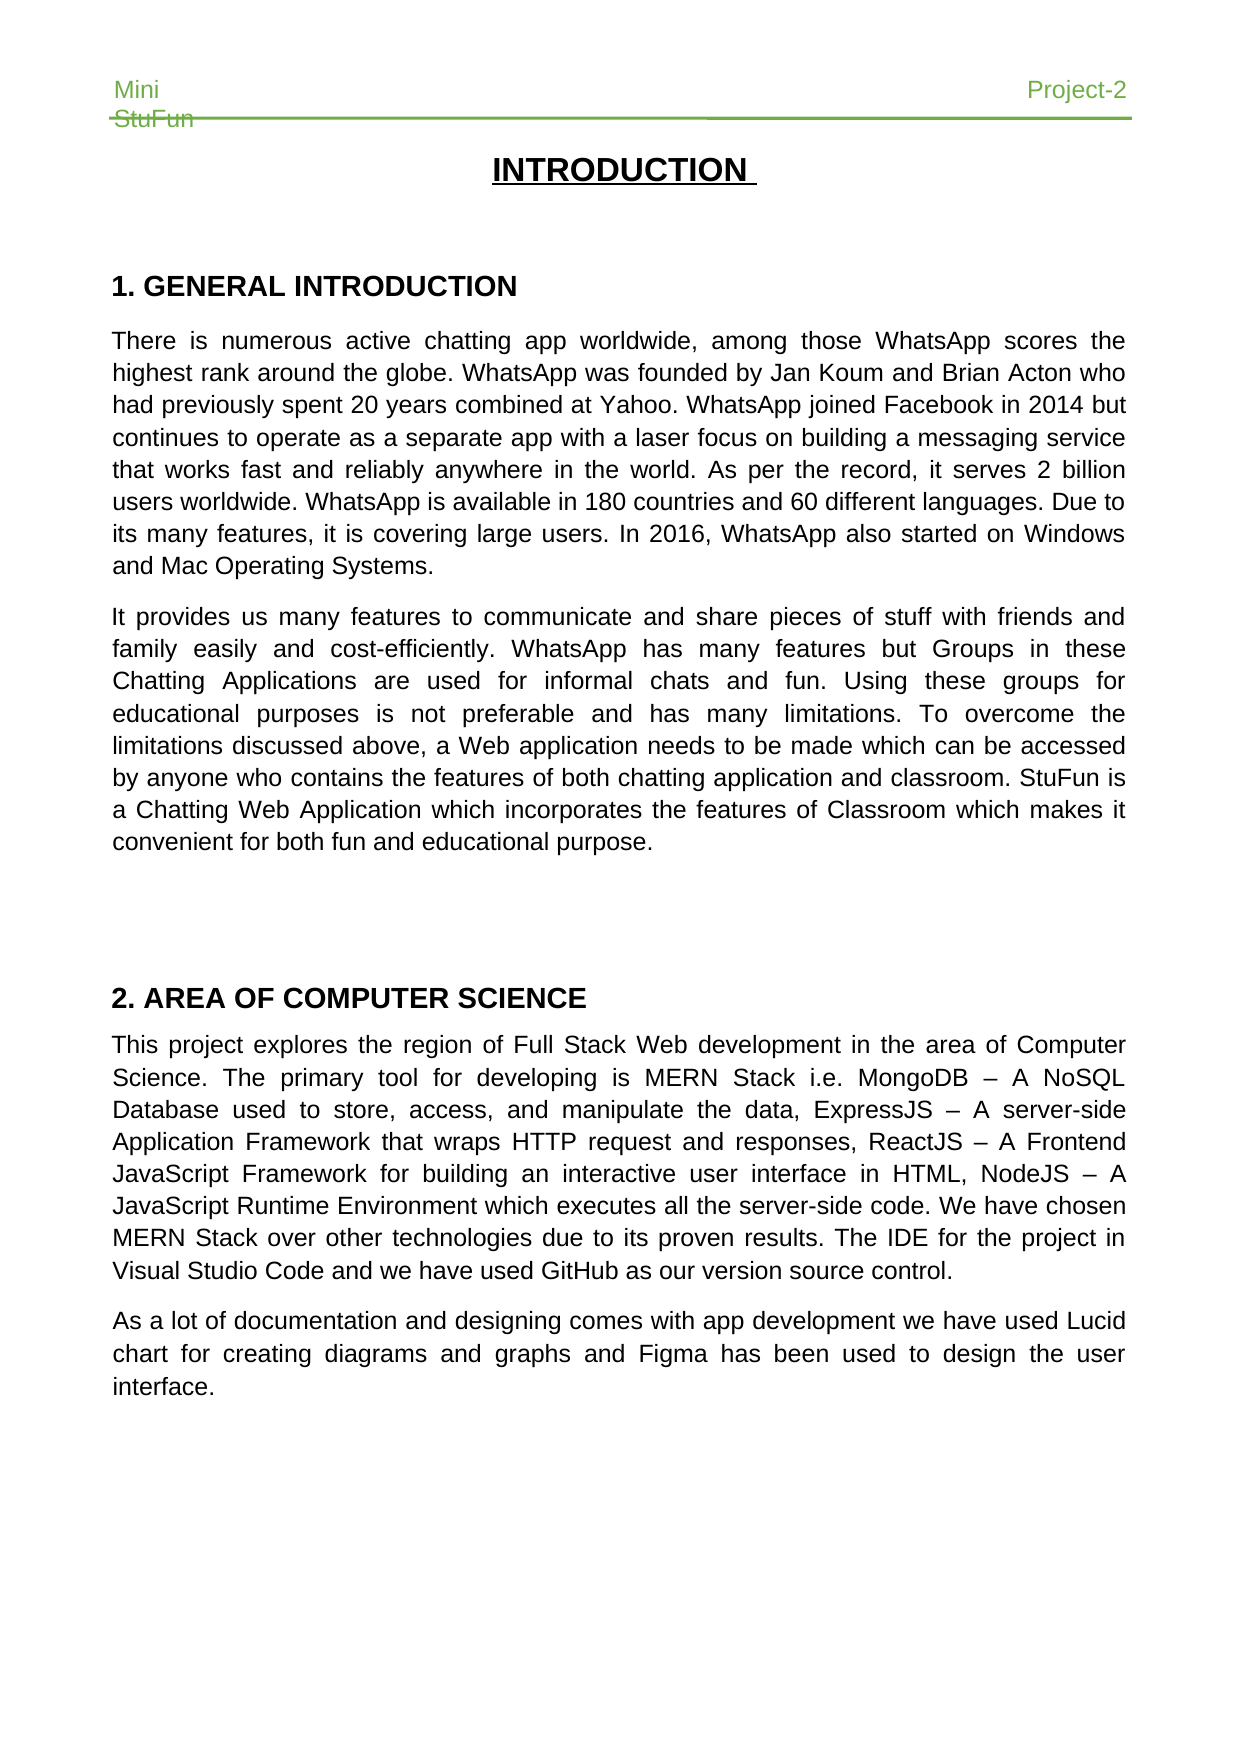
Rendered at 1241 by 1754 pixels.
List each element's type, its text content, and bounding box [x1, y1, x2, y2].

text It provides us many features to communicate and share pieces of stuff with friends and family easily and cost-efficiently. WhatsApp has many features but Groups in these Chatting Applications are used for informal chats and fun. Using these groups for educational purposes is not preferable and has many limitations. To overcome the limitations discussed above, a Web application needs to be made which can be accessed by anyone who contains the features of both chatting application and classroom. StuFun is a Chatting Web Application which incorporates the features of Classroom which makes it convenient for both fun and educational purpose. [111, 602, 1128, 856]
subtitle 2. AREA OF COMPUTER SCIENCE [111, 981, 1128, 1015]
text There is numerous active chatting app worldwide, among those WhatsApp scores the highest rank around the globe. WhatsApp was founded by Jan Koum and Brian Acton who had previously spent 20 years combined at Yahoo. WhatsApp joined Facebook in 2014 but continues to operate as a separate app with a laser focus on building a messaging service that works fast and reliably anywhere in the world. As per the record, it serves 2 billion users worldwide. WhatsApp is available in 180 countries and 60 different languages. Due to its many features, it is covering large users. In 2016, WhatsApp also started on Windows and Mac Operating Systems. [111, 326, 1128, 580]
text This project explores the region of Full Stack Web development in the area of Computer Science. The primary tool for developing is MERN Stack i.e. MongoDB – A NoSQL Database used to store, access, and manipulate the data, ExpressJS – A server-side Application Framework that wraps HTTP request and responses, ReactJS – A Frontend JavaScript Framework for building an interactive user interface in HTML, NodeJS – A JavaScript Runtime Environment which executes all the server-side code. We have chosen MERN Stack over other technologies due to its proven results. The IDE for the project in Visual Studio Code and we have used GitHub as our version source control. [111, 1030, 1128, 1284]
subtitle INTRODUCTION [112, 150, 1127, 188]
subtitle 1. GENERAL INTRODUCTION [111, 269, 1128, 302]
text As a lot of documentation and designing comes with app development we have used Lucid chart for creating diagrams and graphs and Figma has been used to design the user interface. [112, 1306, 1128, 1401]
